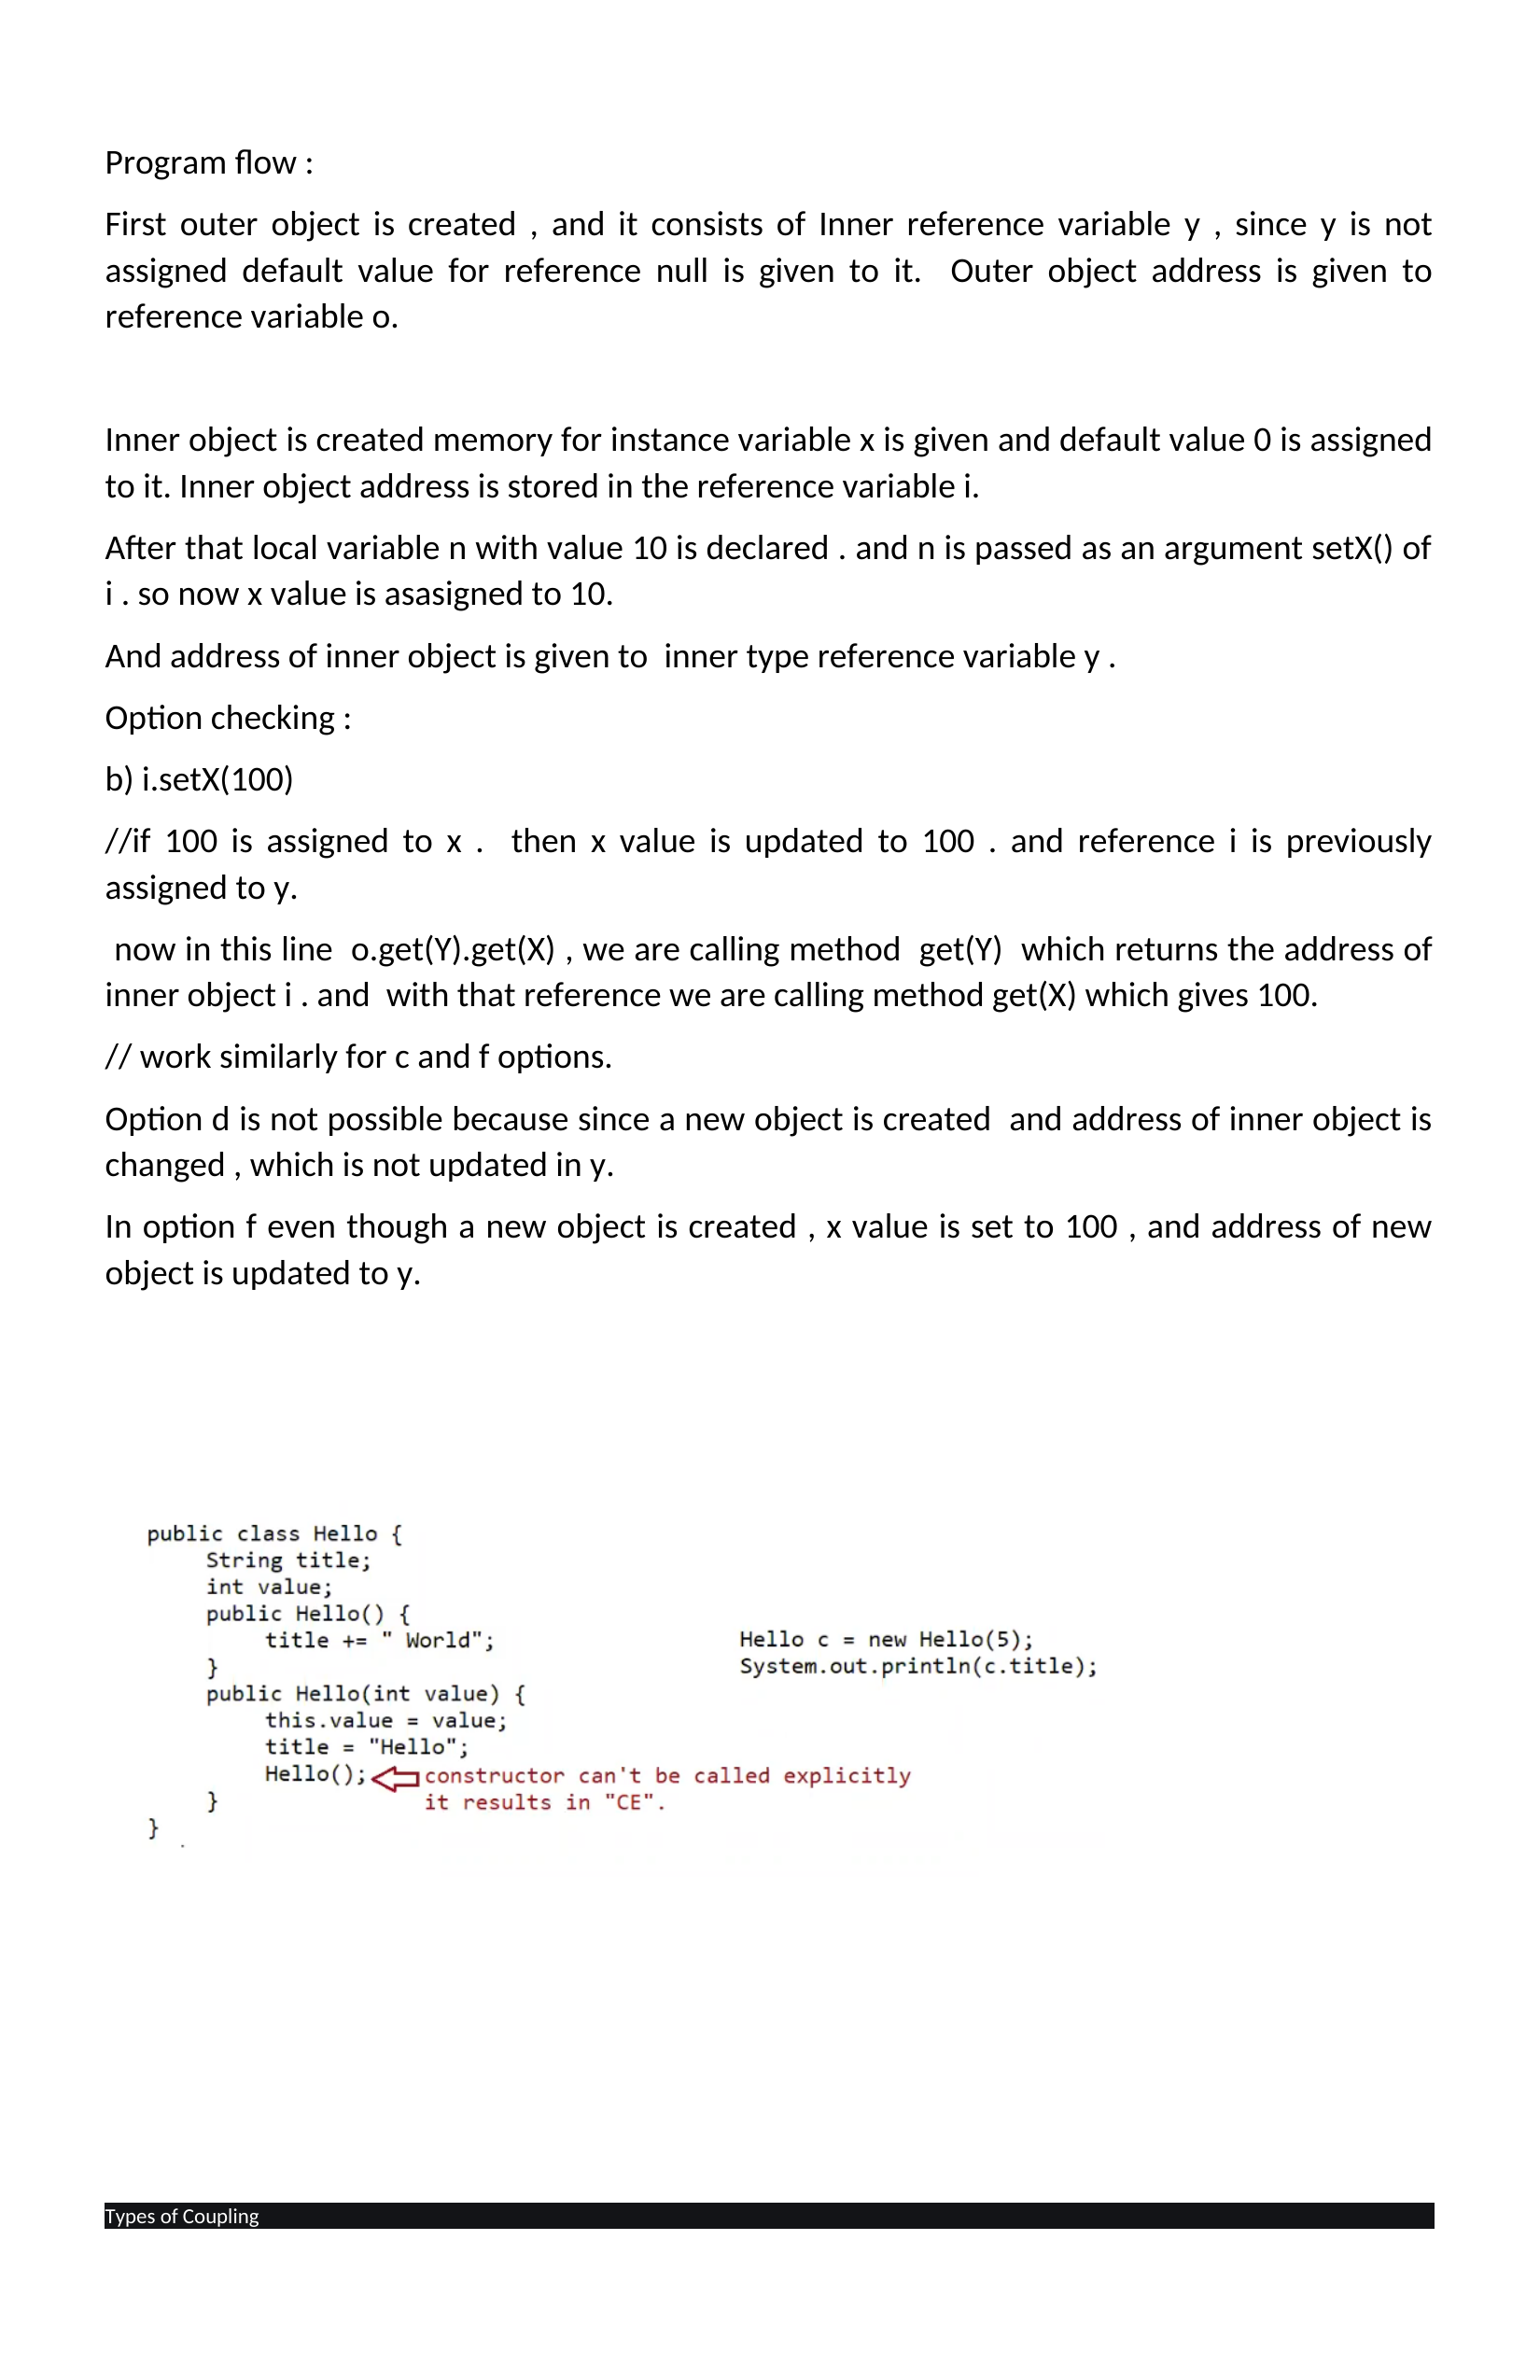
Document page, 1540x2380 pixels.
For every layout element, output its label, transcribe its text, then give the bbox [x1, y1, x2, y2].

text And address of inner object is given to inner type reference variable y . [105, 634, 1435, 676]
text Types of Coupling [105, 2203, 1435, 2229]
picture [105, 1497, 1105, 1877]
text b) i.setX(100) [105, 757, 1435, 800]
text //if 100 is assigned to x . then x value is updated to 100 . and reference i is previously assigned to y. [105, 819, 1435, 907]
text Option d is not possible because since a new object is created and address of inner object is changed , which is not updated in y. [105, 1096, 1435, 1185]
text now in this line o.get(Y).get(X) , we are calling method get(Y) which returns the address of inner object i . and with that reference we are calling method get(X) which gives 100. [105, 927, 1435, 1015]
text First outer object is created , and it consists of Inner reference variable y , since y is not assigned default value for reference null is given to it. Outer object address is given to reference variable o. [105, 202, 1435, 337]
text Option checking : [105, 695, 1435, 738]
text Program flow : [105, 140, 1435, 183]
text In option f even though a new object is created , x value is set to 100 , and address of new object is updated to y. [105, 1204, 1435, 1293]
text Inner object is created memory for instance variable x is given and default value 0 is assigned to it. Inner object address is stored in the reference variable i. [105, 417, 1435, 507]
text // work similarly for c and f options. [105, 1034, 1435, 1077]
text After that local variable n with value 10 is declared . and n is passed as an argument setX() of i . so now x value is asasigned to 10. [105, 525, 1435, 614]
